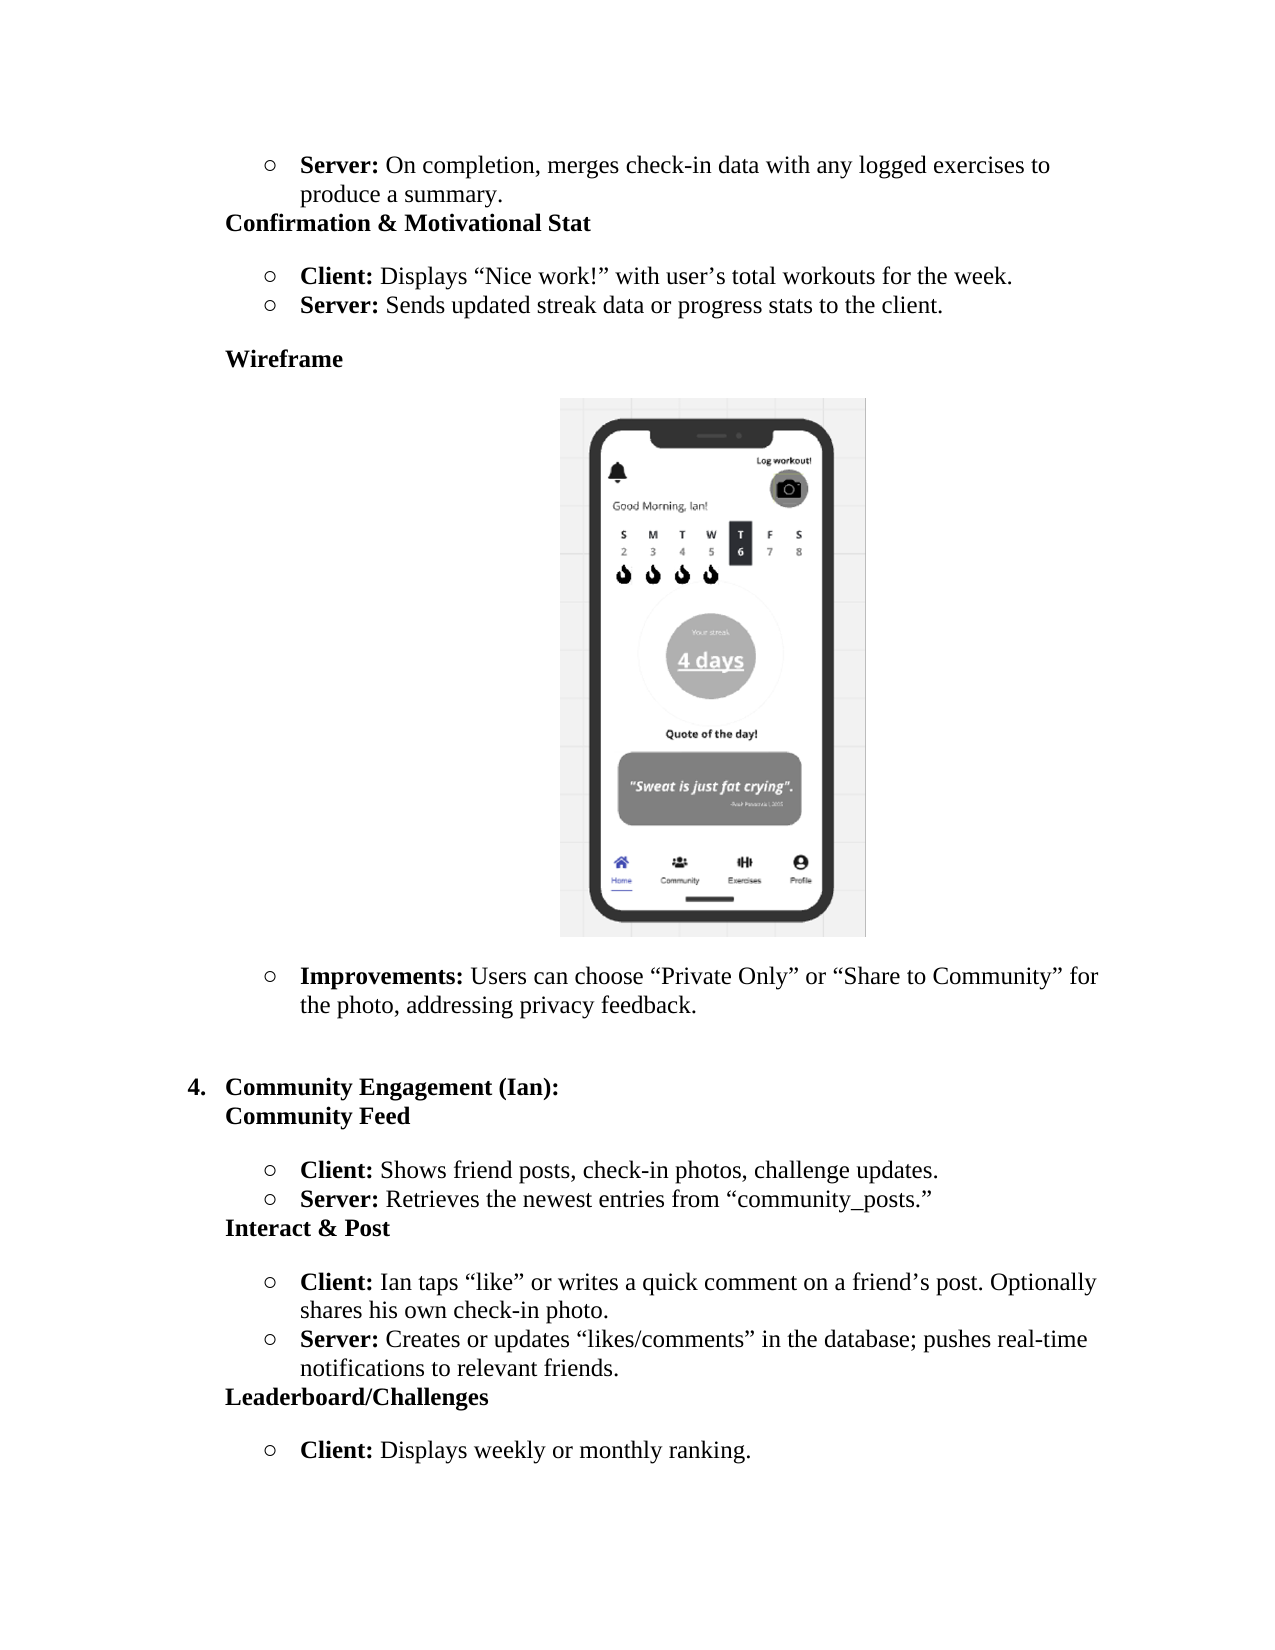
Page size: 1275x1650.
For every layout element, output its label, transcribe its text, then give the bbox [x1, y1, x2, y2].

list Server: Sends updated streak data or progress stats to the client. [262, 290, 1125, 319]
text Interact & Post [225, 1213, 1125, 1241]
list Client: Displays “Nice work!” with user’s total workouts for the week. [262, 261, 1125, 290]
picture [559, 397, 866, 937]
list Server: On completion, merges check-in data with any logged exercises to produce a summary. [262, 150, 1125, 208]
text Leaderboard/Challenges [225, 1382, 1125, 1410]
text Community Feed [225, 1101, 1125, 1130]
list Client: Ian taps “like” or writes a quick comment on a friend’s post. Optionally shares his own check-in photo. [262, 1266, 1125, 1324]
text Wireframe [150, 344, 1125, 373]
list Community Engagement (Ian): [187, 1072, 1125, 1101]
text Confirmation & Motivational Stat [225, 208, 1125, 236]
list Client: Shows friend posts, check-in photos, challenge updates. [262, 1155, 1125, 1184]
list Server: Retrieves the newest entries from “community_posts.” [262, 1184, 1125, 1213]
list Server: Creates or updates “likes/comments” in the database; pushes real-time notifications to relevant friends. [262, 1324, 1125, 1382]
list Client: Displays weekly or monthly ranking. [262, 1435, 1125, 1464]
list Improvements: Users can choose “Private Only” or “Share to Community” for the photo, addressing privacy feedback. [262, 961, 1125, 1019]
